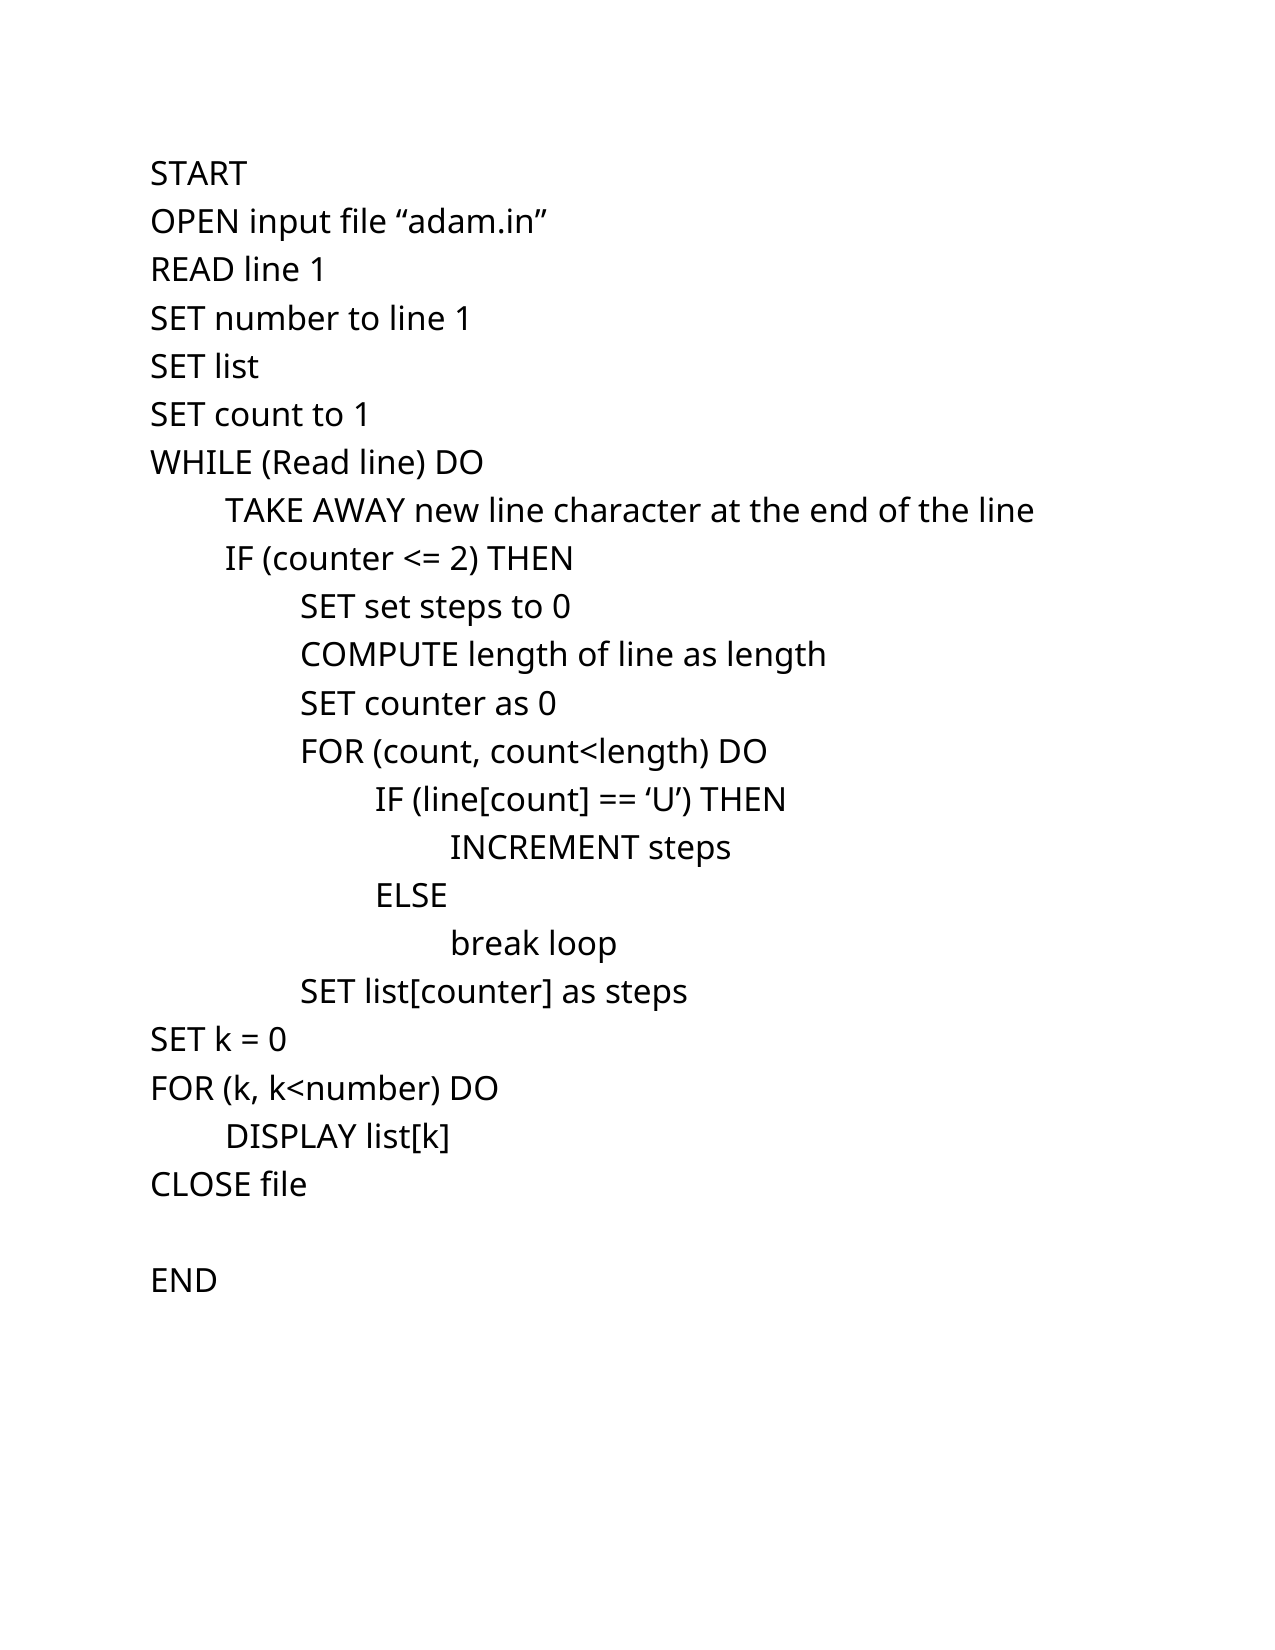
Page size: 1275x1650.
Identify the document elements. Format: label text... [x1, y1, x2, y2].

text TAKE AWAY new line character at the end of the line [150, 487, 1125, 532]
text SET k = 0 [150, 1016, 1125, 1062]
text WHILE (Read line) DO [150, 439, 1125, 484]
text END [150, 1257, 1125, 1302]
text CLOSE file [150, 1161, 1125, 1206]
text ELSE [150, 872, 1125, 917]
text FOR (count, count<length) DO [150, 727, 1125, 773]
text IF (line[count] == ‘U’) THEN [150, 776, 1125, 821]
text OPEN input file “adam.in” [150, 198, 1125, 243]
text READ line 1 [150, 246, 1125, 292]
text SET list [150, 342, 1125, 388]
text IF (counter <= 2) THEN [150, 535, 1125, 580]
text break loop [150, 920, 1125, 965]
text SET number to line 1 [150, 294, 1125, 340]
text START [150, 150, 1125, 195]
text COMPUTE length of line as length [150, 631, 1125, 677]
text DISPLAY list[k] [150, 1112, 1125, 1158]
text INCREMENT steps [150, 824, 1125, 869]
text SET set steps to 0 [150, 583, 1125, 628]
text SET list[counter] as steps [150, 968, 1125, 1013]
text SET count to 1 [150, 391, 1125, 436]
text FOR (k, k<number) DO [150, 1064, 1125, 1110]
text SET counter as 0 [150, 679, 1125, 725]
